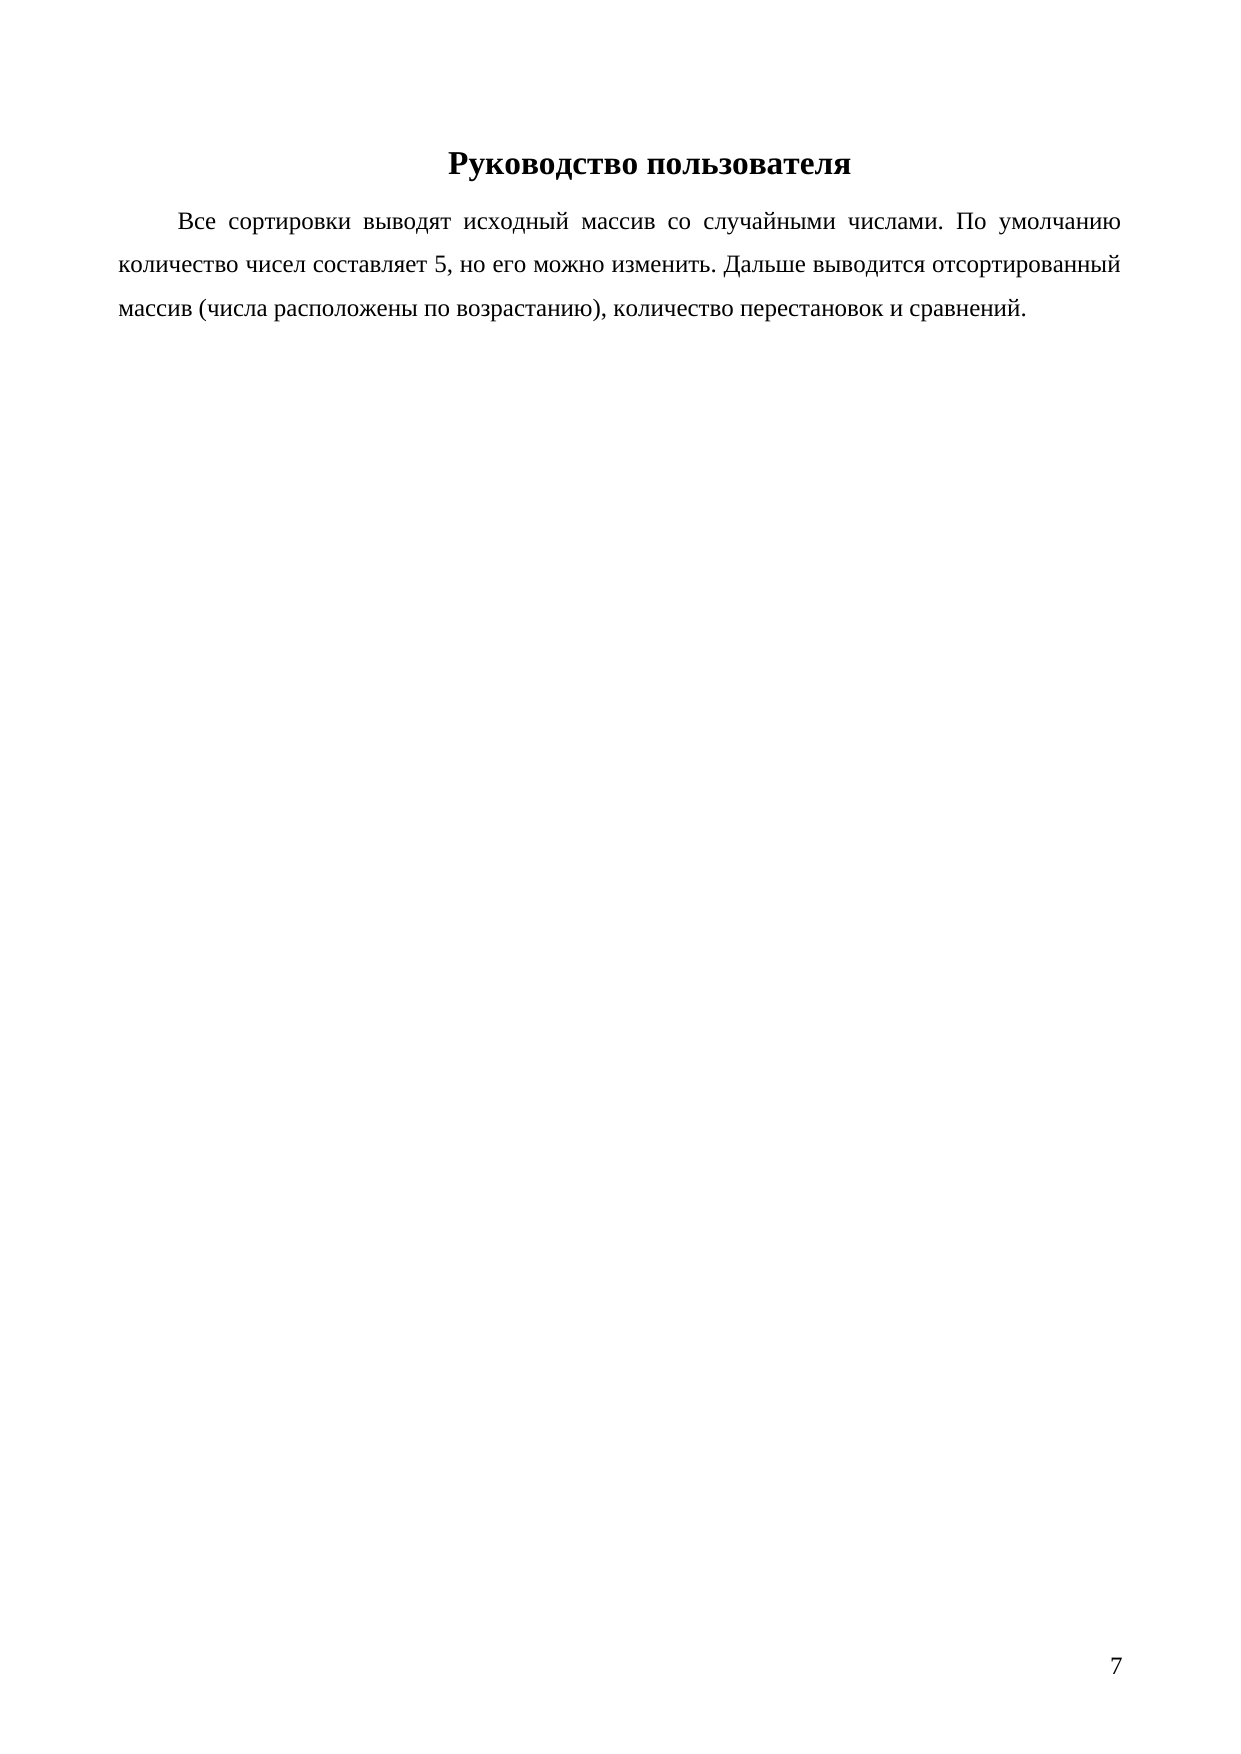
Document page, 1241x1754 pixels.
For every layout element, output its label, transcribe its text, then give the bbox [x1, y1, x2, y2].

text Все сортировки выводят исходный массив со случайными числами. По умолчанию количество чисел составляет 5, но его можно изменить. Дальше выводится отсортированный массив (числа расположены по возрастанию), количество перестановок и сравнений. [118, 206, 1122, 321]
subtitle Руководство пользователя [118, 143, 1122, 181]
